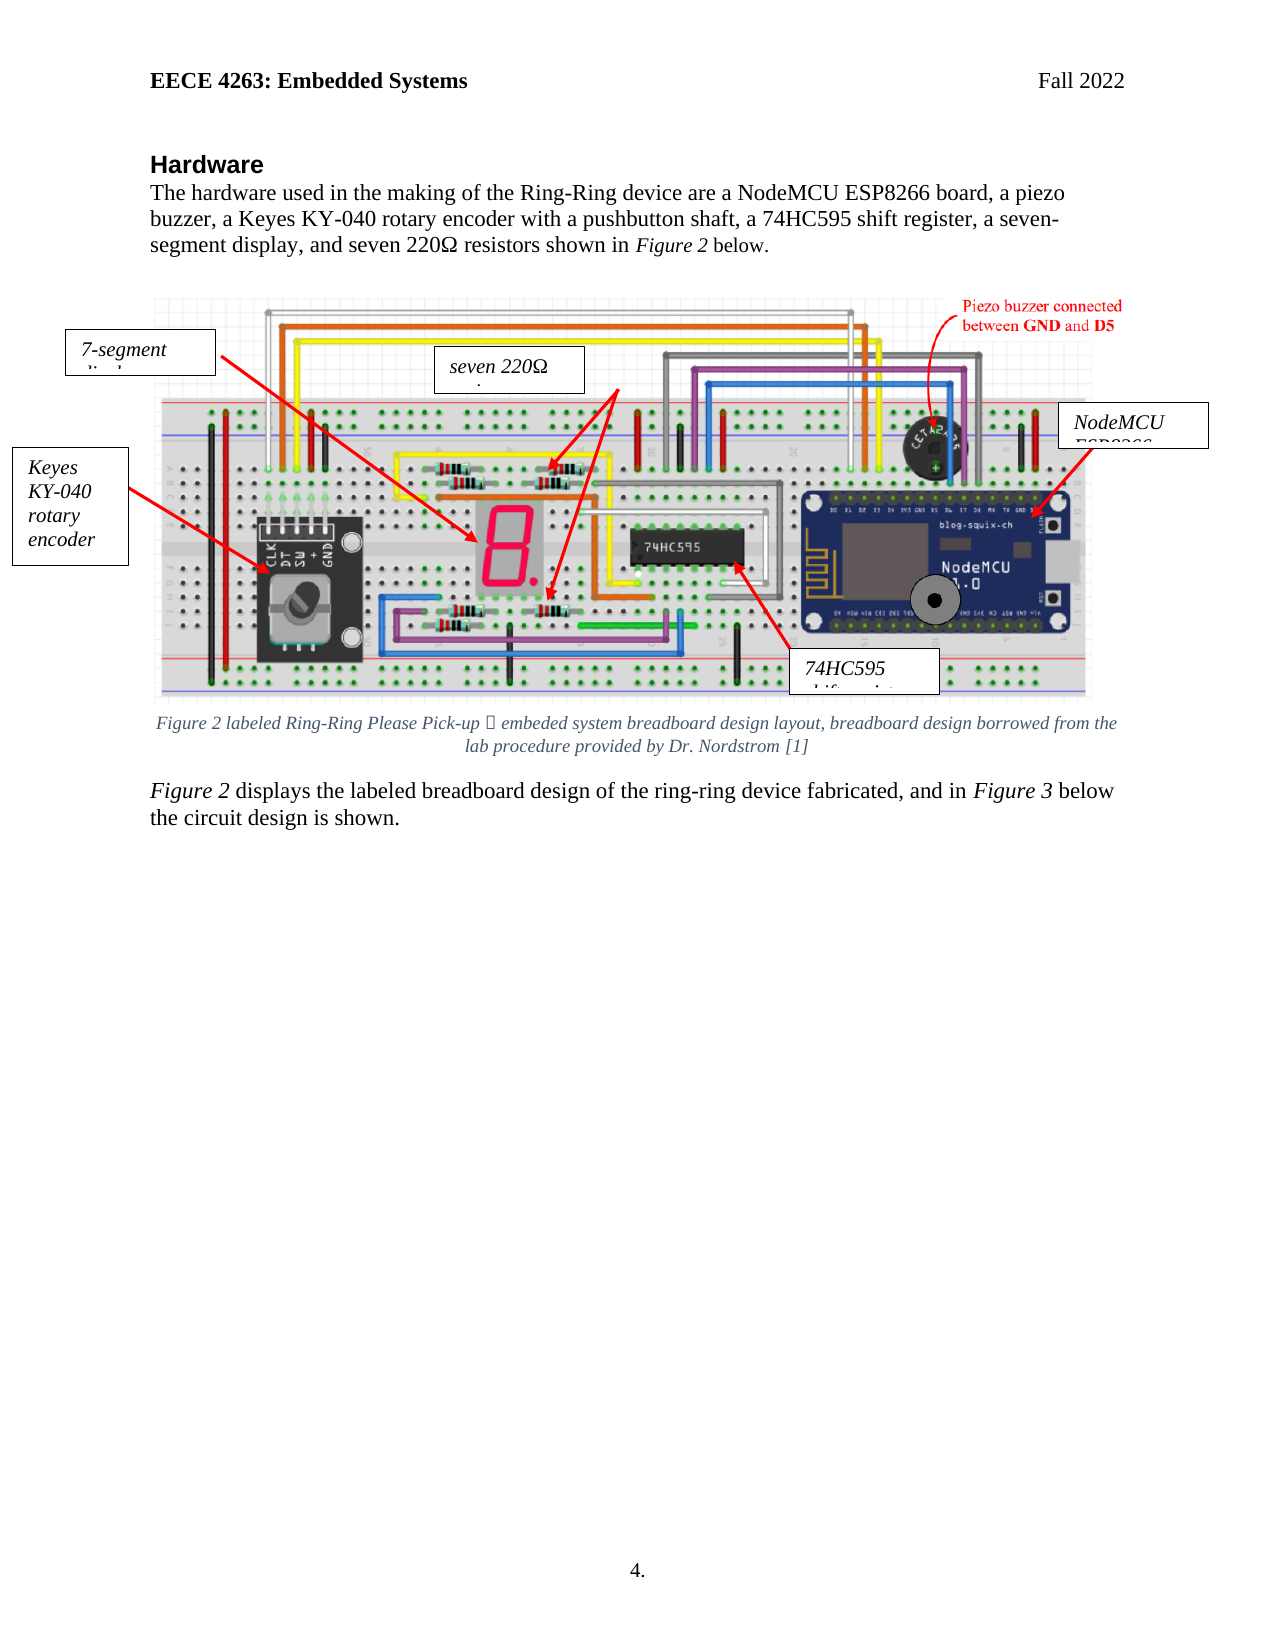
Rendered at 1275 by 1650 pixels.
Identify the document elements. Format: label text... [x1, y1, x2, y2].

picture [150, 294, 1125, 704]
text Figure labeled Ring-Ring Please Pick-up 🐶 embeded system breadboard design layout, breadboard design borrowed from the lab procedure provided by Dr. Nordstrom [150, 709, 1125, 757]
text The hardware used in the making of the Ring-Ring device are a NodeMCU ESP8266 board, a piezo buzzer, a Keyes KY-040 rotary encoder with a pushbutton shaft, a 74HC595 shift register, a seven-segment display, and seven 220Ω resistors shown in Figure 2 below. [150, 179, 1125, 258]
text Figure 2 displays the labeled breadboard design of the ring-ring device fabricated, and in Figure 3 below the circuit design is shown. [150, 777, 1125, 830]
subtitle Hardware [150, 150, 1125, 179]
